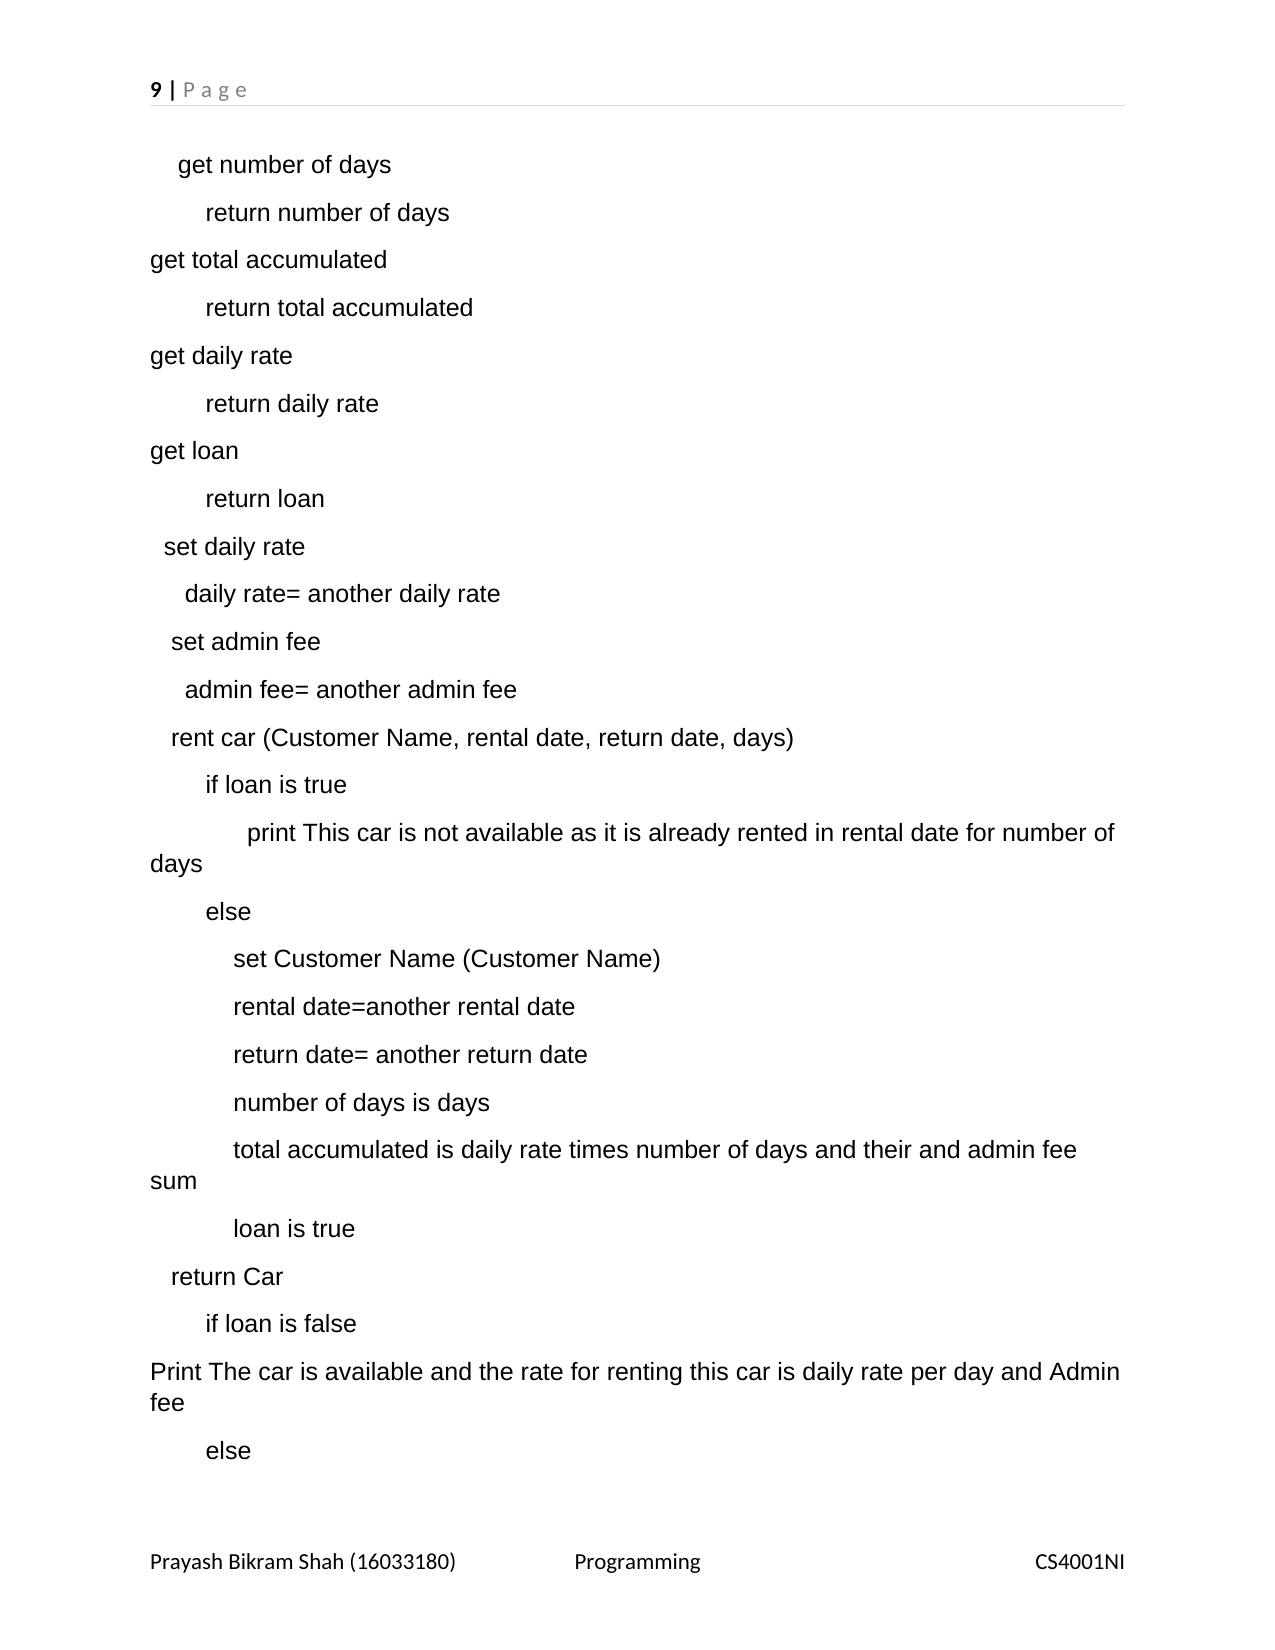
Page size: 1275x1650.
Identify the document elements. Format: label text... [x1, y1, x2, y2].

text Print The car is available and the rate for renting this car is daily rate per day and Admin fee [150, 1357, 1125, 1417]
text set daily rate [150, 532, 1125, 560]
text daily rate= another daily rate [150, 579, 1125, 608]
text total accumulated is daily rate times number of days and their and admin fee sum [150, 1135, 1125, 1195]
text return total accumulated [150, 293, 1125, 322]
text get loan [150, 436, 1125, 465]
text if loan is true [150, 770, 1125, 799]
text loan is true [150, 1214, 1125, 1243]
text rent car (Customer Name, rental date, return date, days) [150, 722, 1125, 751]
text number of days is days [150, 1087, 1125, 1116]
text admin fee= another admin fee [150, 675, 1125, 703]
text get number of days [150, 150, 1125, 179]
text else [150, 1436, 1125, 1464]
text rental date=another rental date [150, 992, 1125, 1021]
text if loan is false [150, 1309, 1125, 1338]
text print This car is not available as it is already rented in rental date for number of days [150, 818, 1125, 878]
text return Car [150, 1262, 1125, 1290]
text return loan [150, 484, 1125, 513]
text else [150, 897, 1125, 925]
text set Customer Name (Customer Name) [150, 944, 1125, 973]
text get total accumulated [150, 245, 1125, 274]
text get daily rate [150, 341, 1125, 369]
text return number of days [150, 198, 1125, 226]
text return daily rate [150, 388, 1125, 417]
text set admin fee [150, 627, 1125, 656]
text return date= another return date [150, 1040, 1125, 1068]
